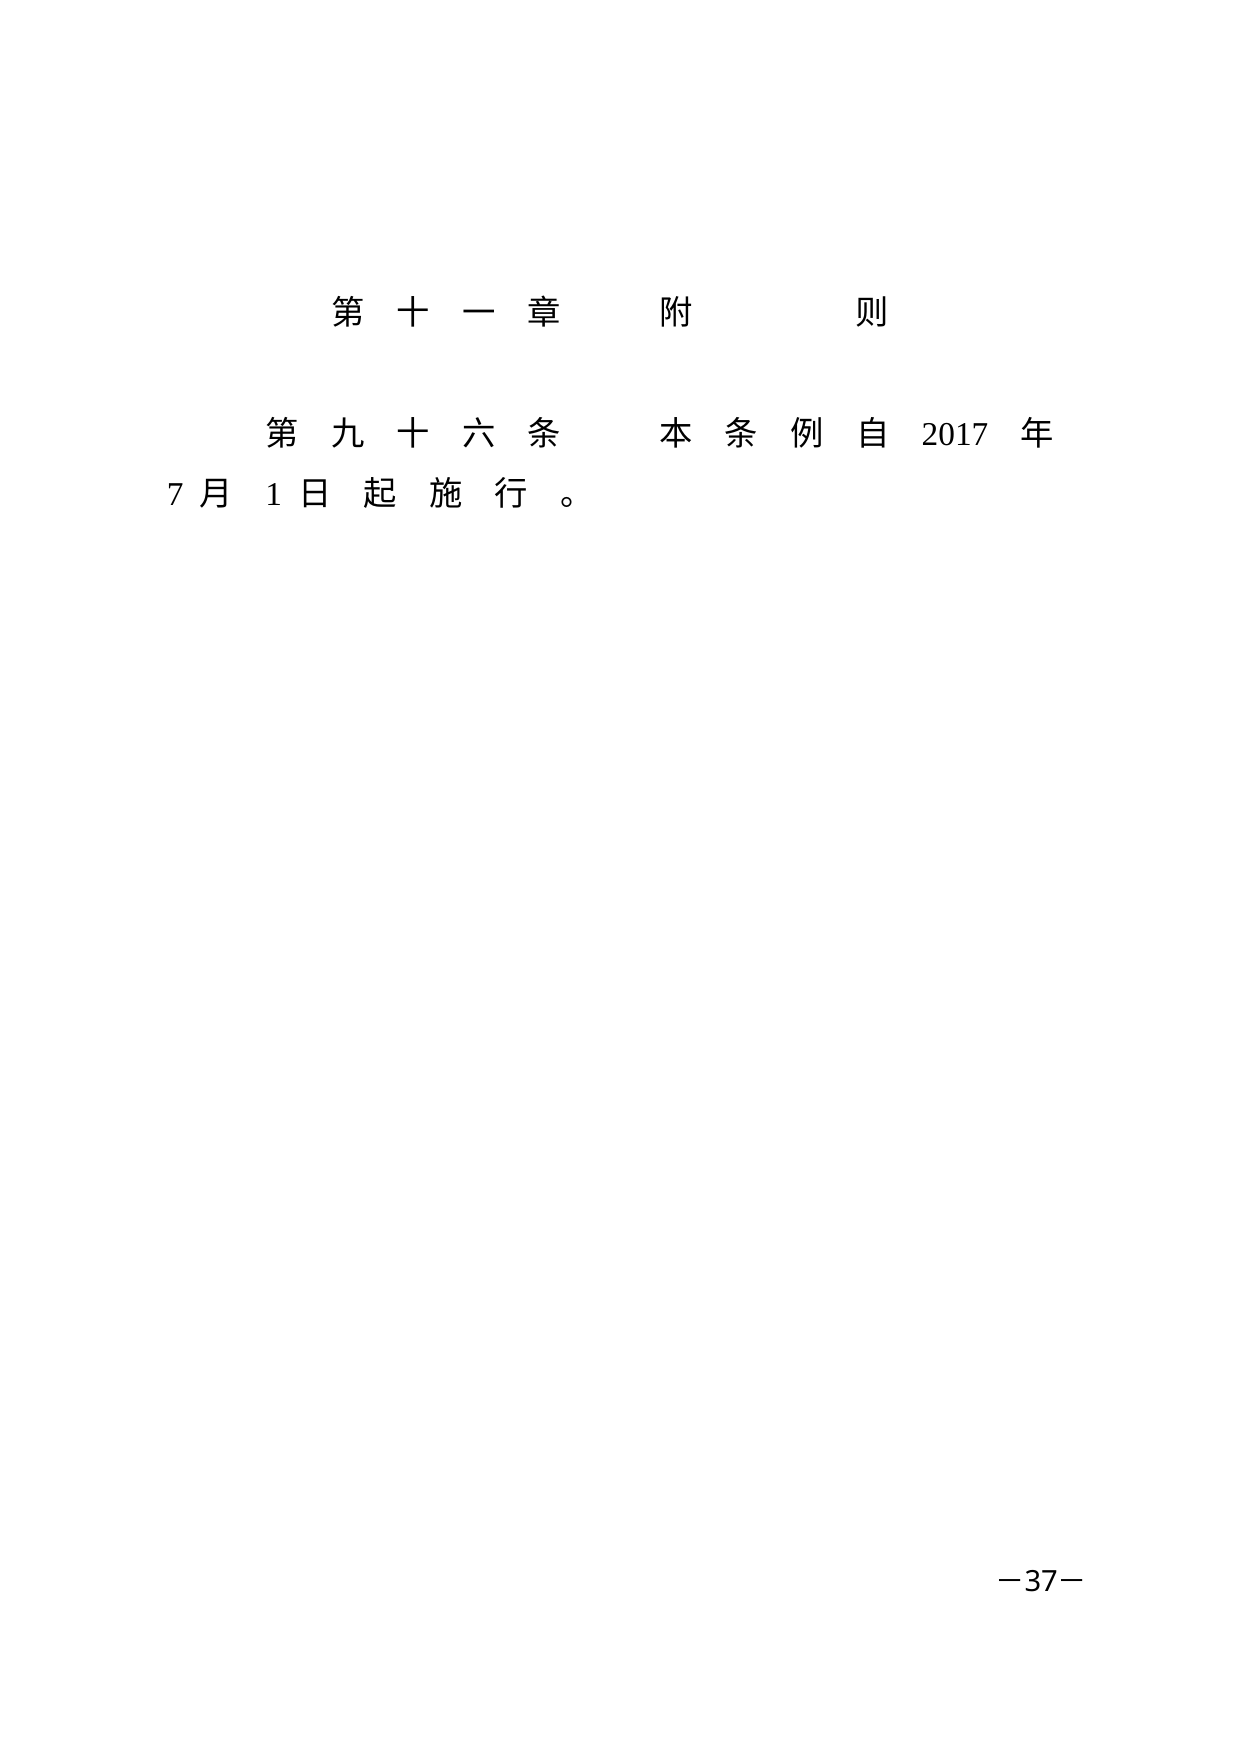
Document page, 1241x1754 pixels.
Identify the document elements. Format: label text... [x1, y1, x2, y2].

text 第十一章 附 则 [167, 280, 1085, 340]
text 第九十六条 本条例自2017年7月1日起施行。 [167, 400, 1085, 521]
